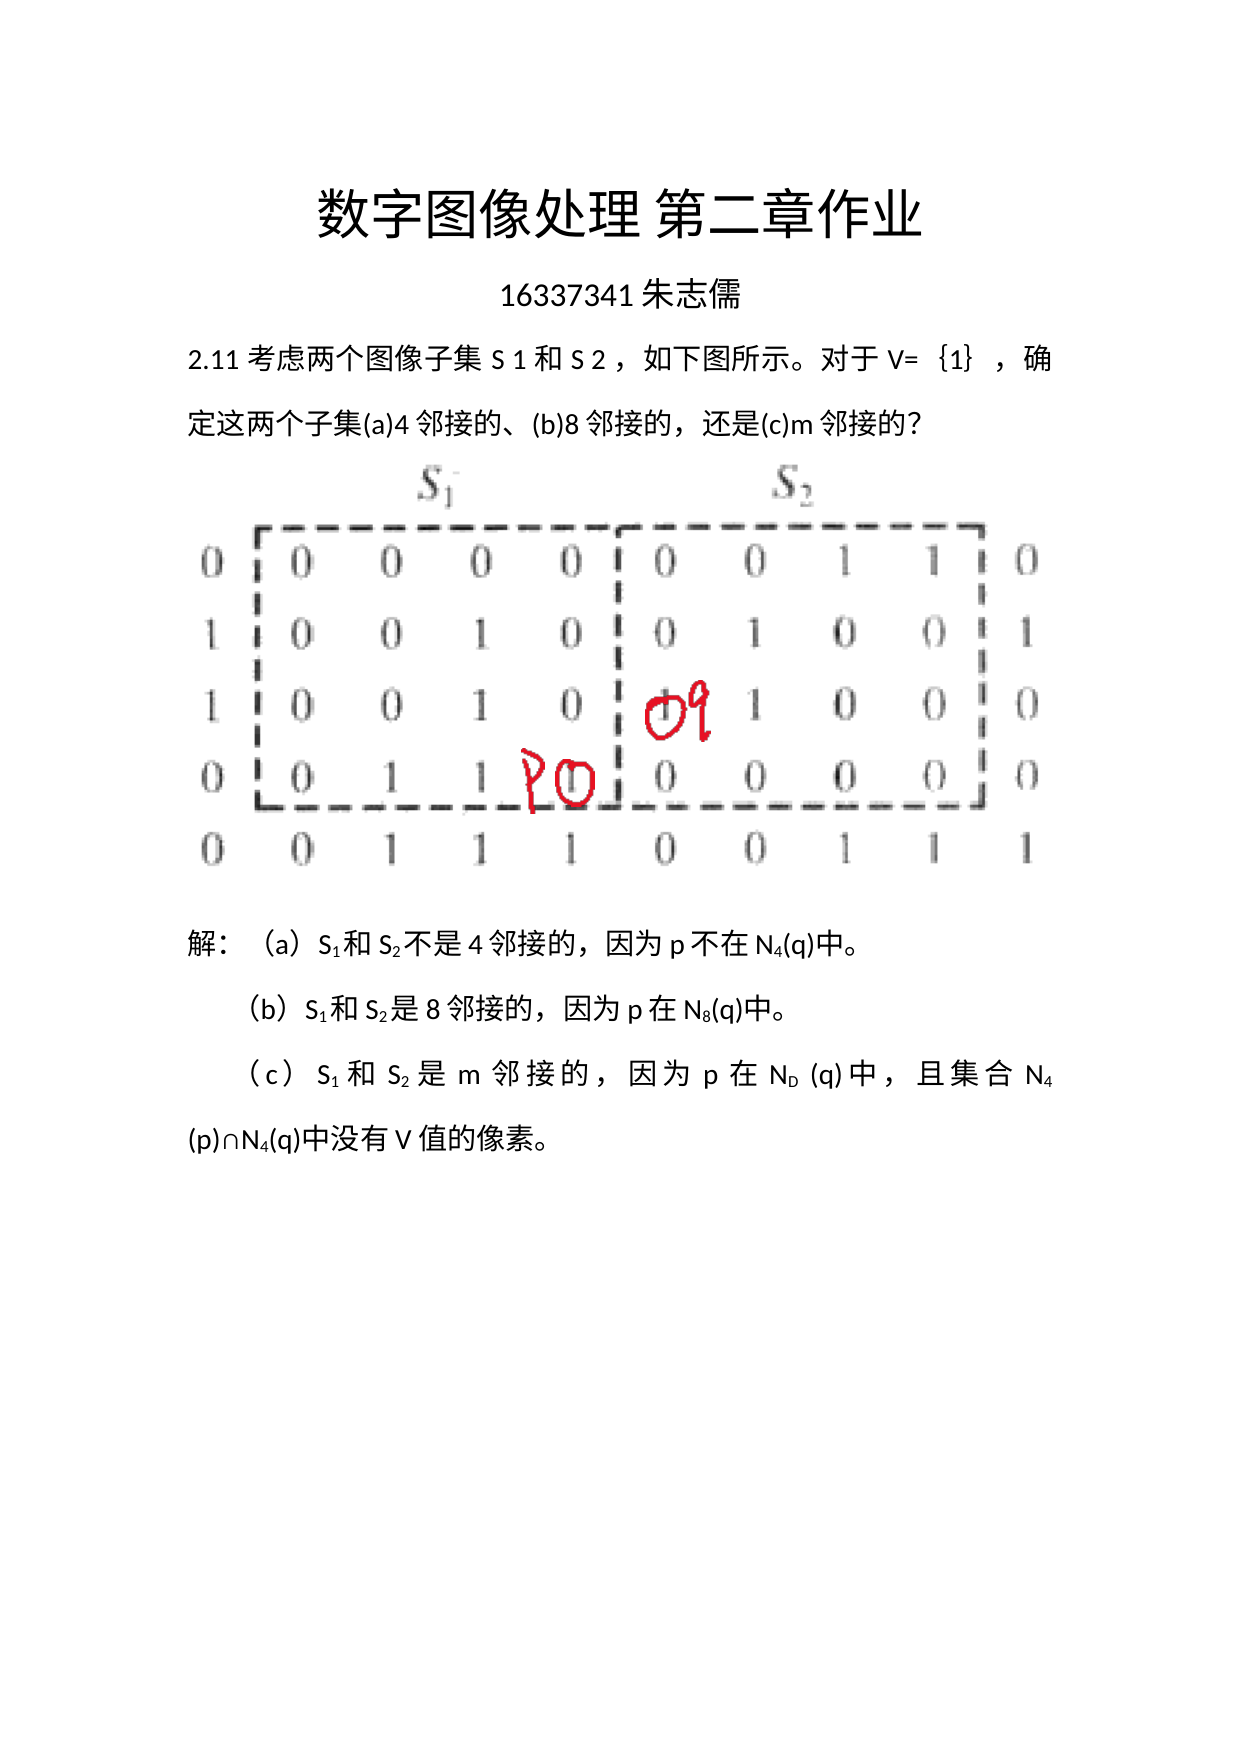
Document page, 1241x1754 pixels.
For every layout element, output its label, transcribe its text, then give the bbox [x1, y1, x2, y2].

text （b）S1和S2是8邻接的，因为p在N8(q)中。 [231, 974, 1053, 1039]
picture [187, 454, 1053, 892]
text 16337341 朱志儒 [187, 259, 1053, 324]
text 2.11 考虑两个图像子集 S 1 和 S 2 ，如下图所示。对于 V=｛1｝，确定这两个子集(a)4邻接的、(b)8邻接的，还是(c)m邻接的？ [187, 324, 1053, 454]
text 解：（a）S1和S2不是4邻接的，因为p不在N4(q)中。 [187, 909, 1053, 974]
text （c）S1和S2是m邻接的，因为p在ND (q)中，且集合N4 (p)∩N4(q)中没有V 值的像素。 [187, 1039, 1053, 1169]
text 数字图像处理 第二章作业 [187, 162, 1053, 259]
